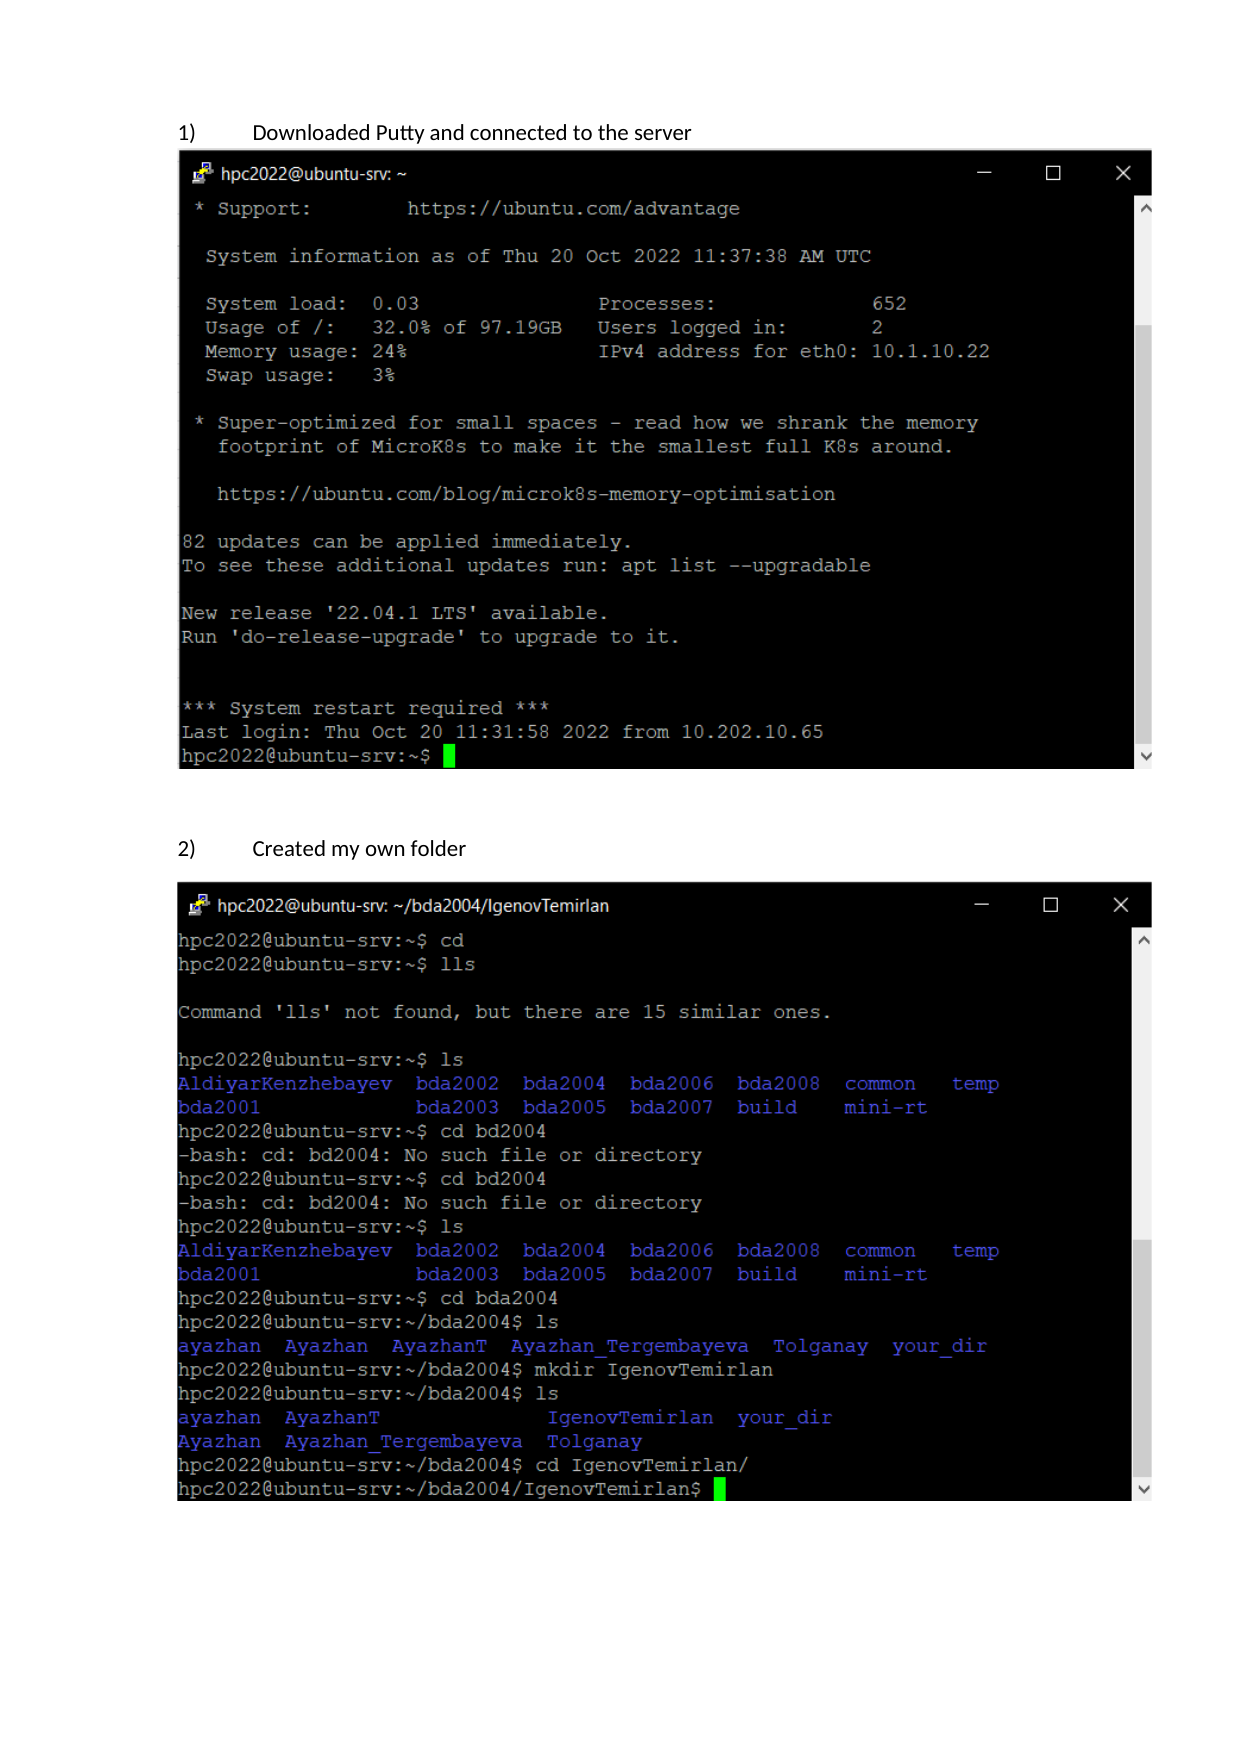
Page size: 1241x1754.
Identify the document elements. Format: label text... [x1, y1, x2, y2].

text 2) Created my own folder [177, 834, 1152, 862]
picture [177, 881, 1152, 1501]
picture [177, 148, 1152, 769]
text 1) Downloaded Putty and connected to the server [177, 118, 1152, 148]
